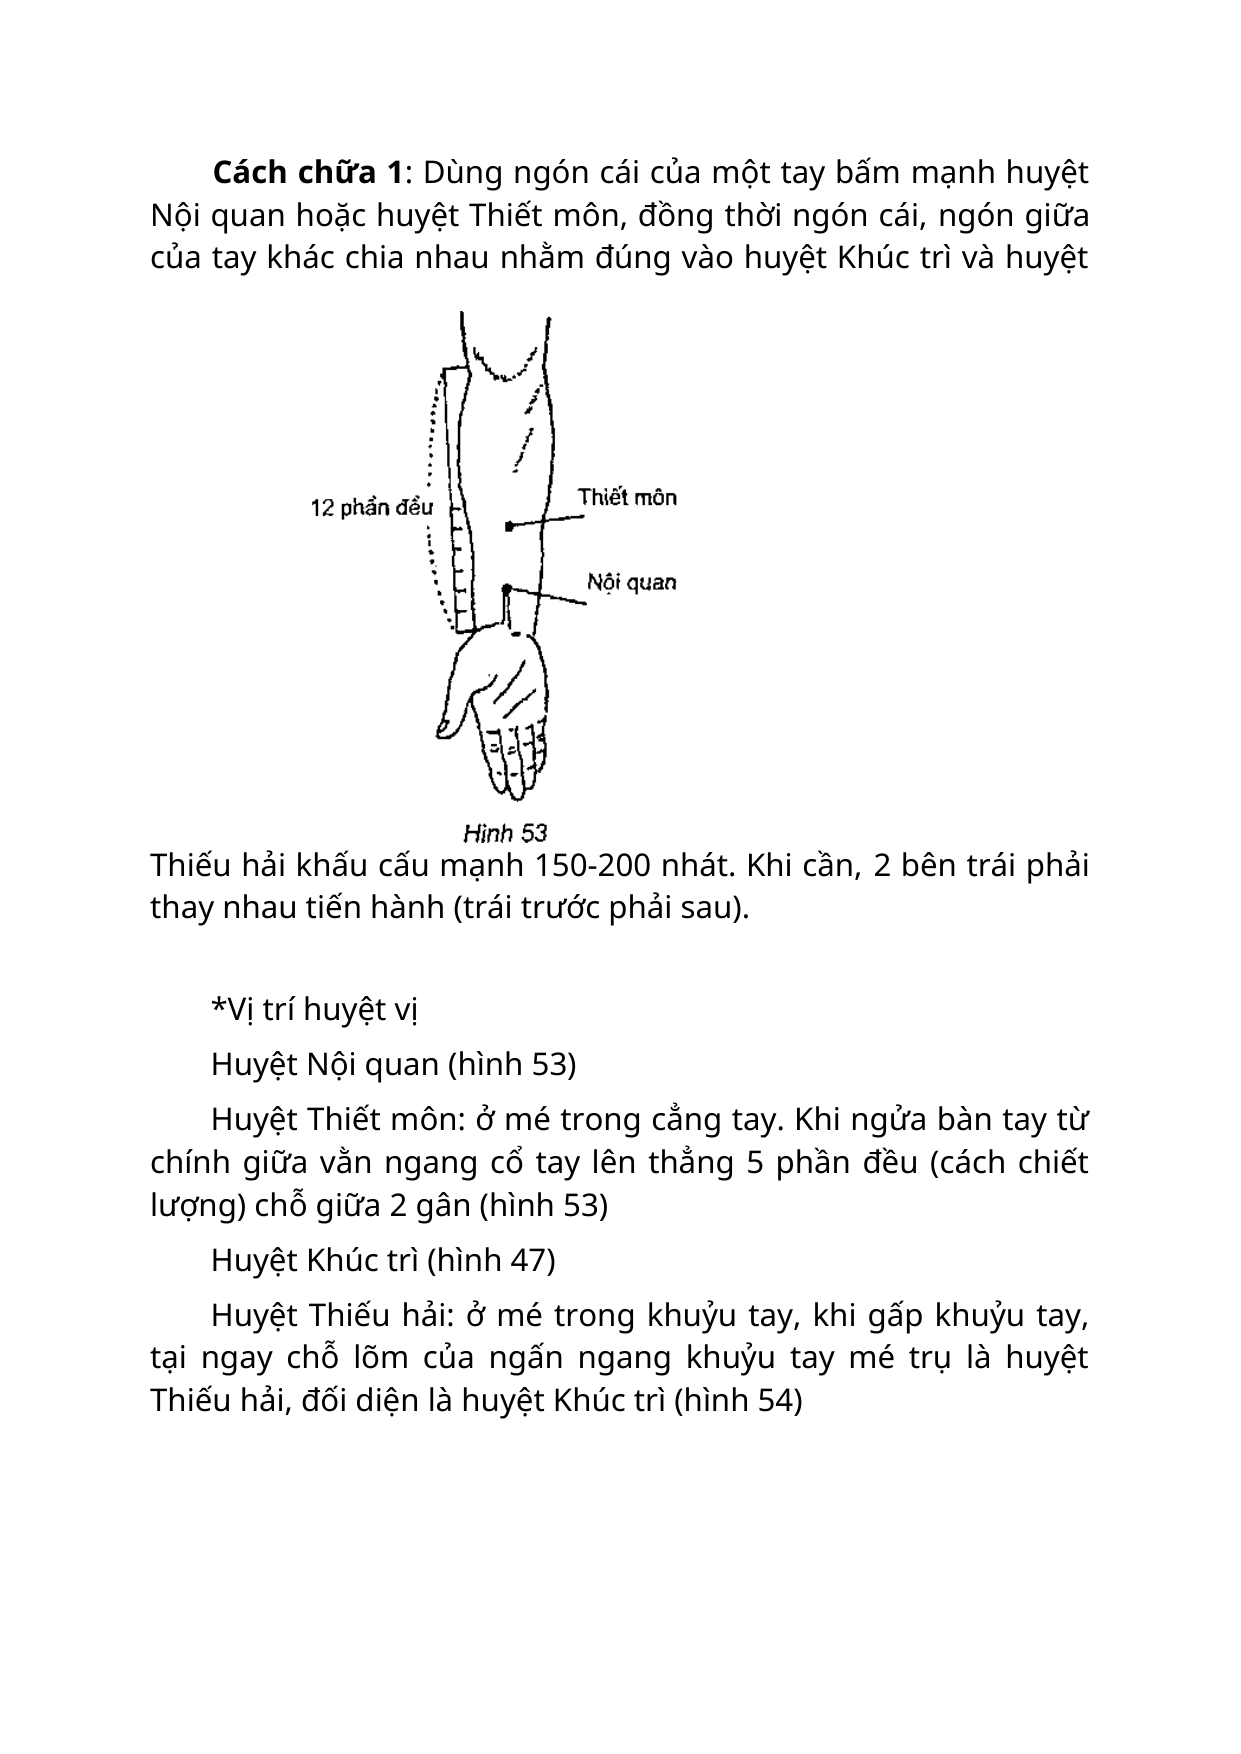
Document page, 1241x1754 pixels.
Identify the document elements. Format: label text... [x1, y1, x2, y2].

text *Vị trí huyệt vị [150, 987, 1090, 1030]
text Huyệt Khúc trì (hình 47) [150, 1238, 1090, 1280]
text Huyệt Thiết môn: ở mé trong cẳng tay. Khi ngửa bàn tay từ chính giữa vằn ngang cổ tay lên thẳng 5 phần đều (cách chiết lượng) chỗ giữa 2 gân (hình 53) [150, 1097, 1090, 1225]
picture [304, 311, 677, 843]
text Huyệt Thiếu hải: ở mé trong khuỷu tay, khi gấp khuỷu tay, tại ngay chỗ lõm của ngấn ngang khuỷu tay mé trụ là huyệt Thiếu hải, đối diện là huyệt Khúc trì (hình 54) [150, 1293, 1090, 1421]
text Huyệt Nội quan (hình 53) [150, 1042, 1090, 1085]
